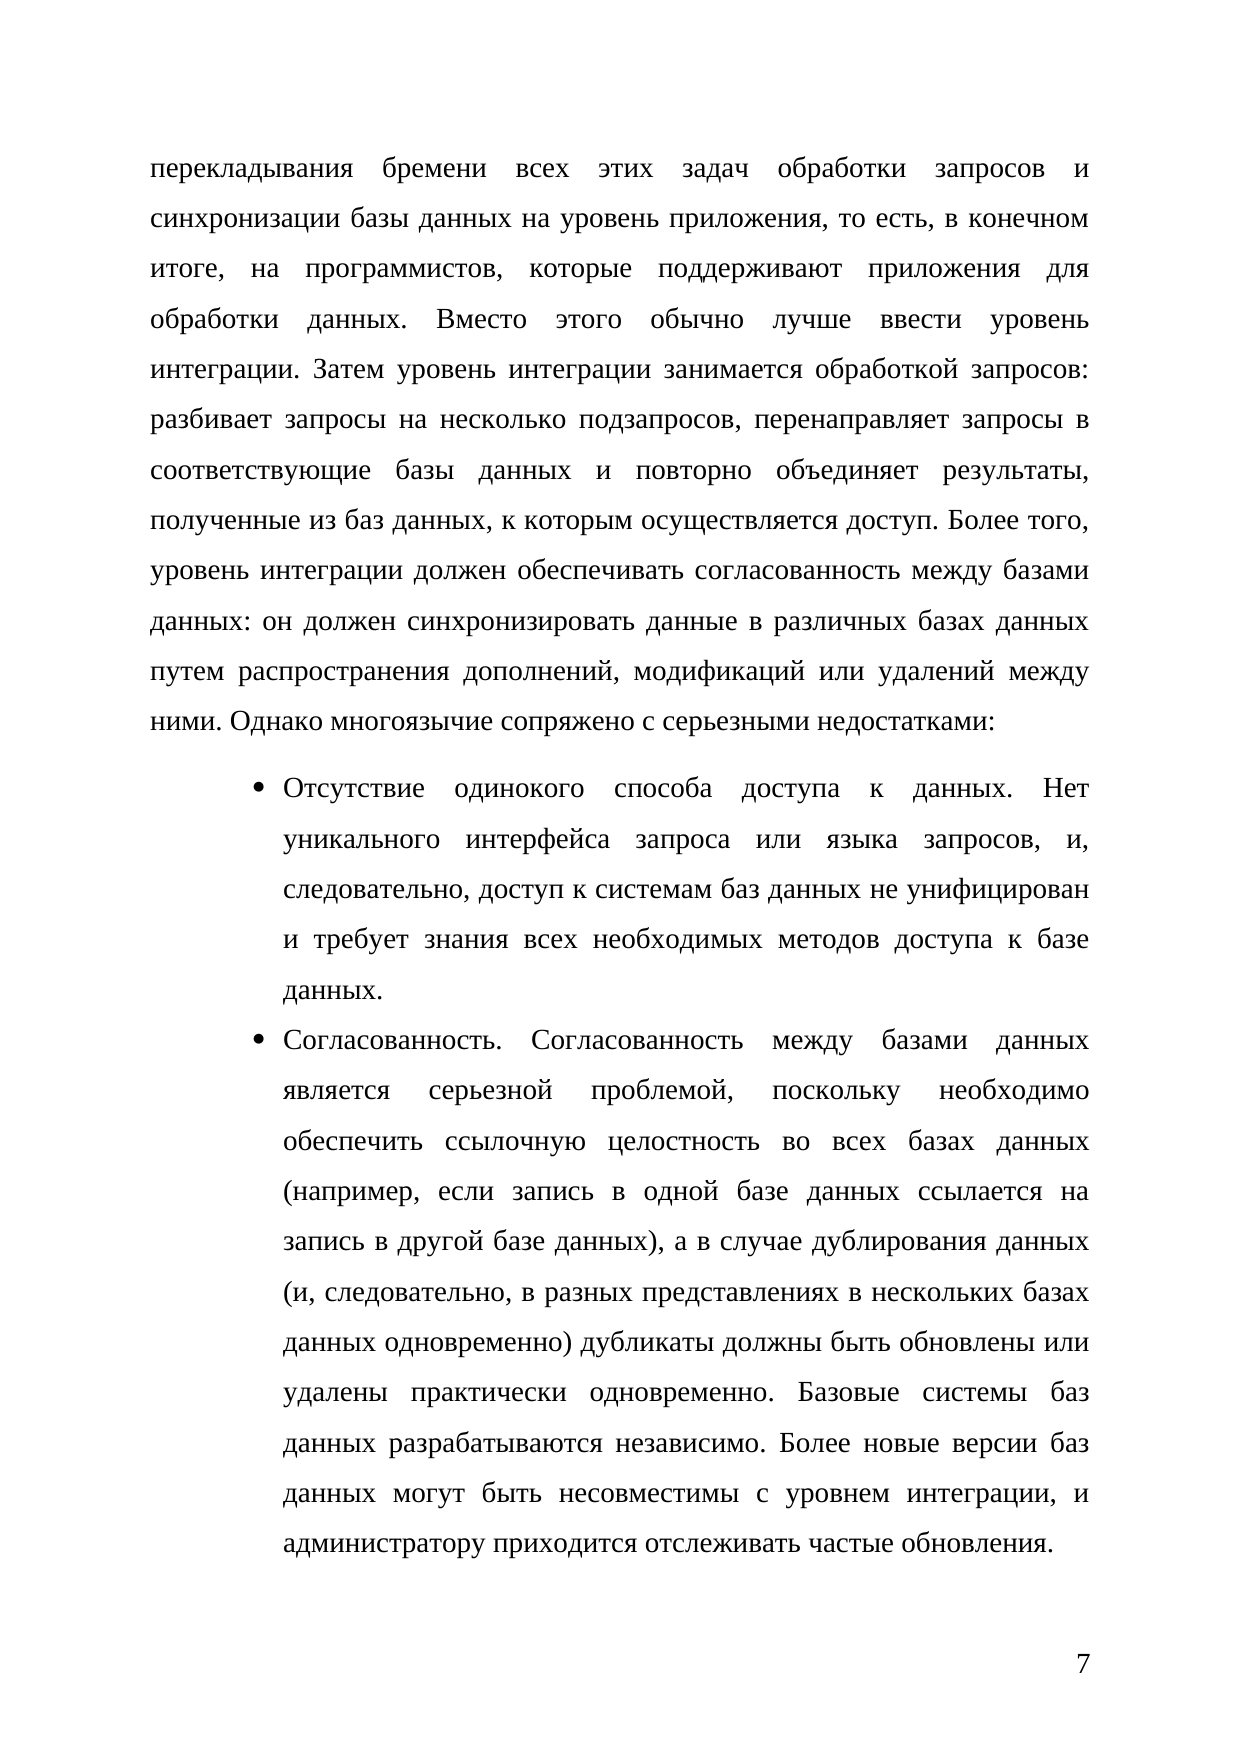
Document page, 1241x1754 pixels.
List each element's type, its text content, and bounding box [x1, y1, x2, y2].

list Согласованность. Согласованность между базами данных является серьезной проблемой, поскольку необходимо обеспечить ссылочную целостность во всех базах данных (например, если запись в одной базе данных ссылается на запись в другой базе данных), а в случае дублирования данных (и, следовательно, в разных представлениях в нескольких базах данных одновременно) дубликаты должны быть обновлены или удалены практически одновременно. Базовые системы баз данных разрабатываются независимо. Более новые версии баз данных могут быть несовместимы с уровнем интеграции, и администратору приходится отслеживать частые обновления. [253, 1022, 1090, 1559]
list Отсутствие одинокого способа доступа к данных. Нет уникального интерфейса запроса или языка запросов, и, следовательно, доступ к системам баз данных не унифицирован и требует знания всех необходимых методов доступа к базе данных. [253, 770, 1090, 1005]
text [150, 150, 1090, 737]
